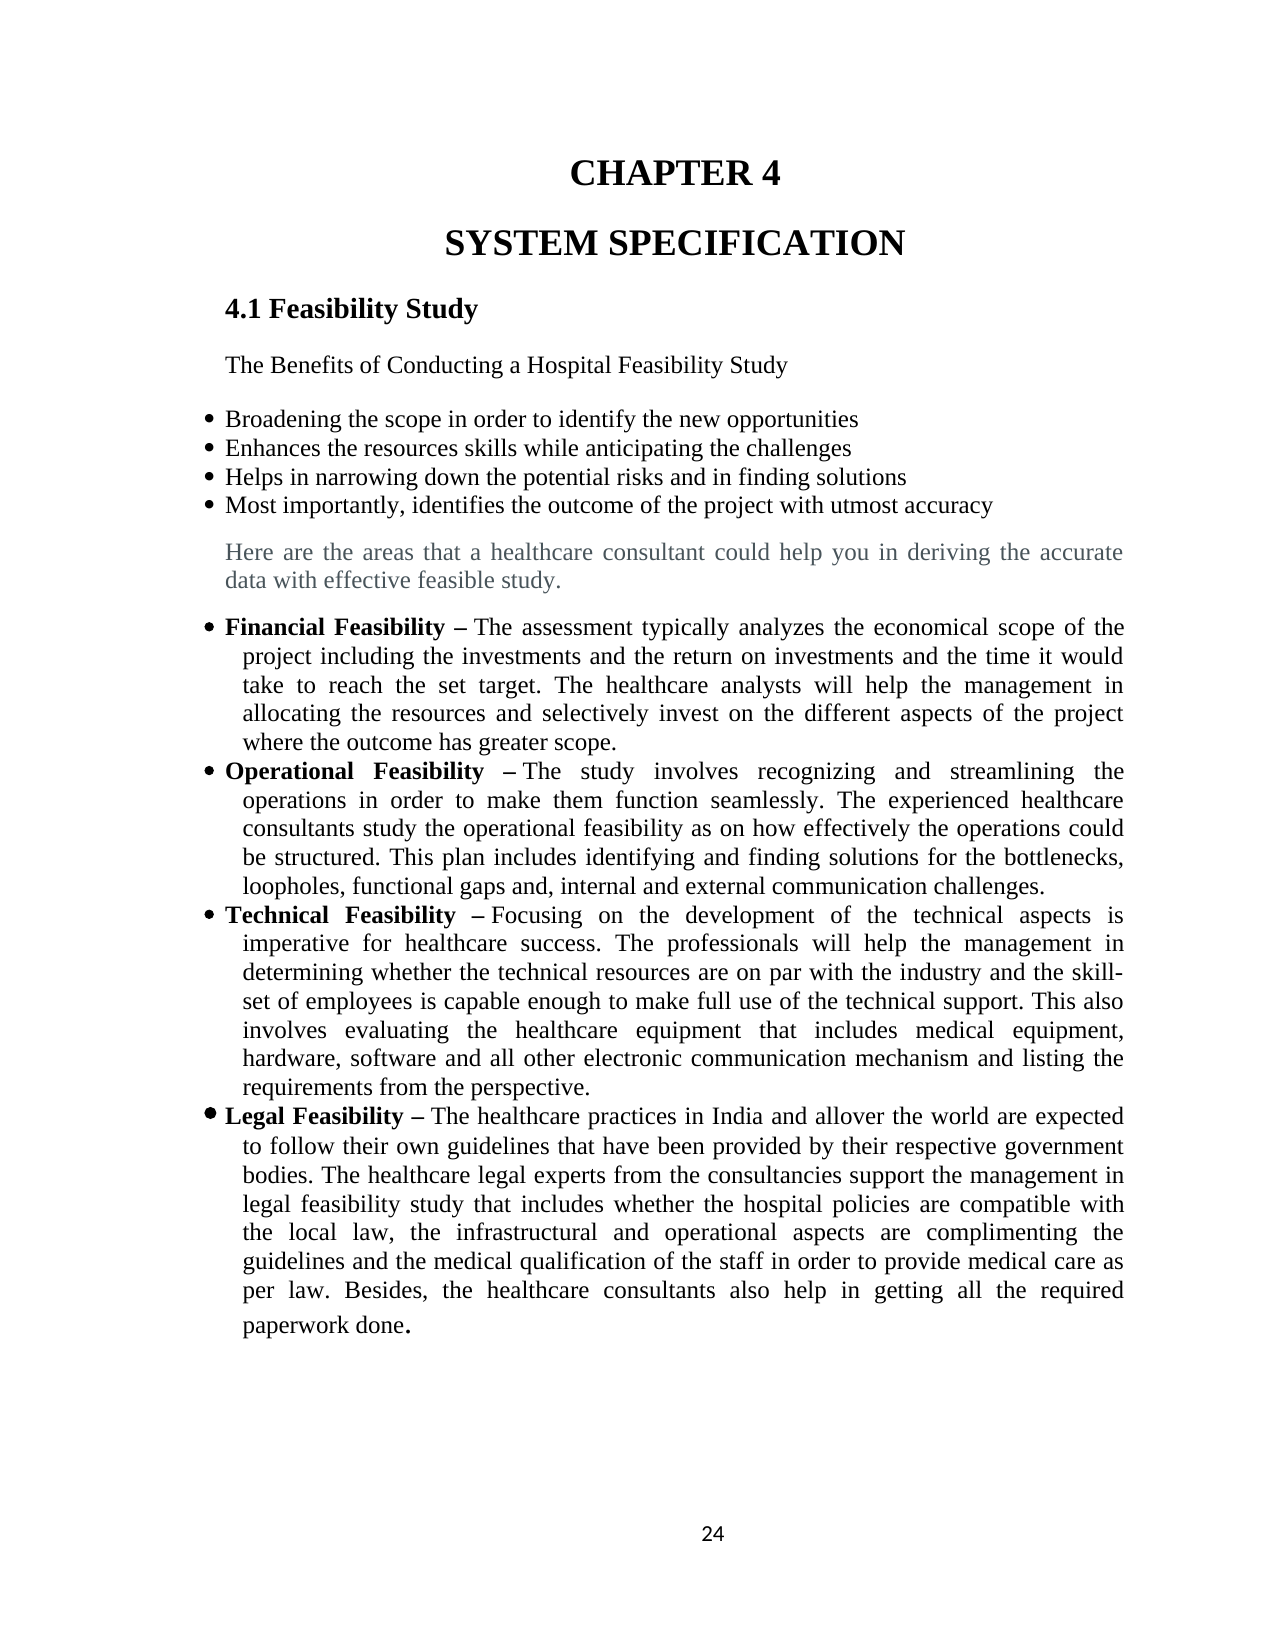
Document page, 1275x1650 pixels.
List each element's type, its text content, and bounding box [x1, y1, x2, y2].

text 4.1 Feasibility Study [225, 291, 1125, 324]
list Helps in narrowing down the potential risks and in finding solutions [205, 462, 1125, 490]
list Broadening the scope in order to identify the new opportunities [205, 404, 1125, 433]
list Most importantly, identifies the outcome of the project with utmost accuracy [205, 490, 1125, 519]
text SYSTEM SPECIFICATION [225, 220, 1125, 263]
list Enhances the resources skills while anticipating the challenges [205, 433, 1125, 462]
text CHAPTER 4 [225, 150, 1125, 193]
text Here are the areas that a healthcare consultant could help you in deriving the accurate data with effective feasible study. [225, 537, 1125, 594]
text The Benefits of Conducting a Hospital Feasibility Study [225, 350, 1125, 379]
list Legal Feasibility – The healthcare practices in India and allover the world are expected to follow their own guidelines that have been provided by their respective government bodies. The healthcare legal experts from the consultancies support the management in legal feasibility study that includes whether the hospital policies are compatible with the local law, the infrastructural and operational aspects are complimenting the guidelines and the medical qualification of the staff in order to provide medical care as per law. Besides, the healthcare consultants also help in getting all the required paperwork done. [205, 1101, 1125, 1341]
list Operational Feasibility – The study involves recognizing and streamlining the operations in order to make them function seamlessly. The experienced healthcare consultants study the operational feasibility as on how effectively the operations could be structured. This plan includes identifying and finding solutions for the bottlenecks, loopholes, functional gaps and, internal and external communication challenges. [205, 756, 1125, 900]
list Technical Feasibility – Focusing on the development of the technical aspects is imperative for healthcare success. The professionals will help the management in determining whether the technical resources are on par with the industry and the skill-set of employees is capable enough to make full use of the technical support. This also involves evaluating the healthcare equipment that includes medical equipment, hardware, software and all other electronic communication mechanism and listing the requirements from the perspective. [205, 900, 1125, 1101]
list Financial Feasibility – The assessment typically analyzes the economical scope of the project including the investments and the return on investments and the time it would take to reach the set target. The healthcare analysts will help the management in allocating the resources and selectively invest on the different aspects of the project where the outcome has greater scope. [205, 612, 1125, 756]
